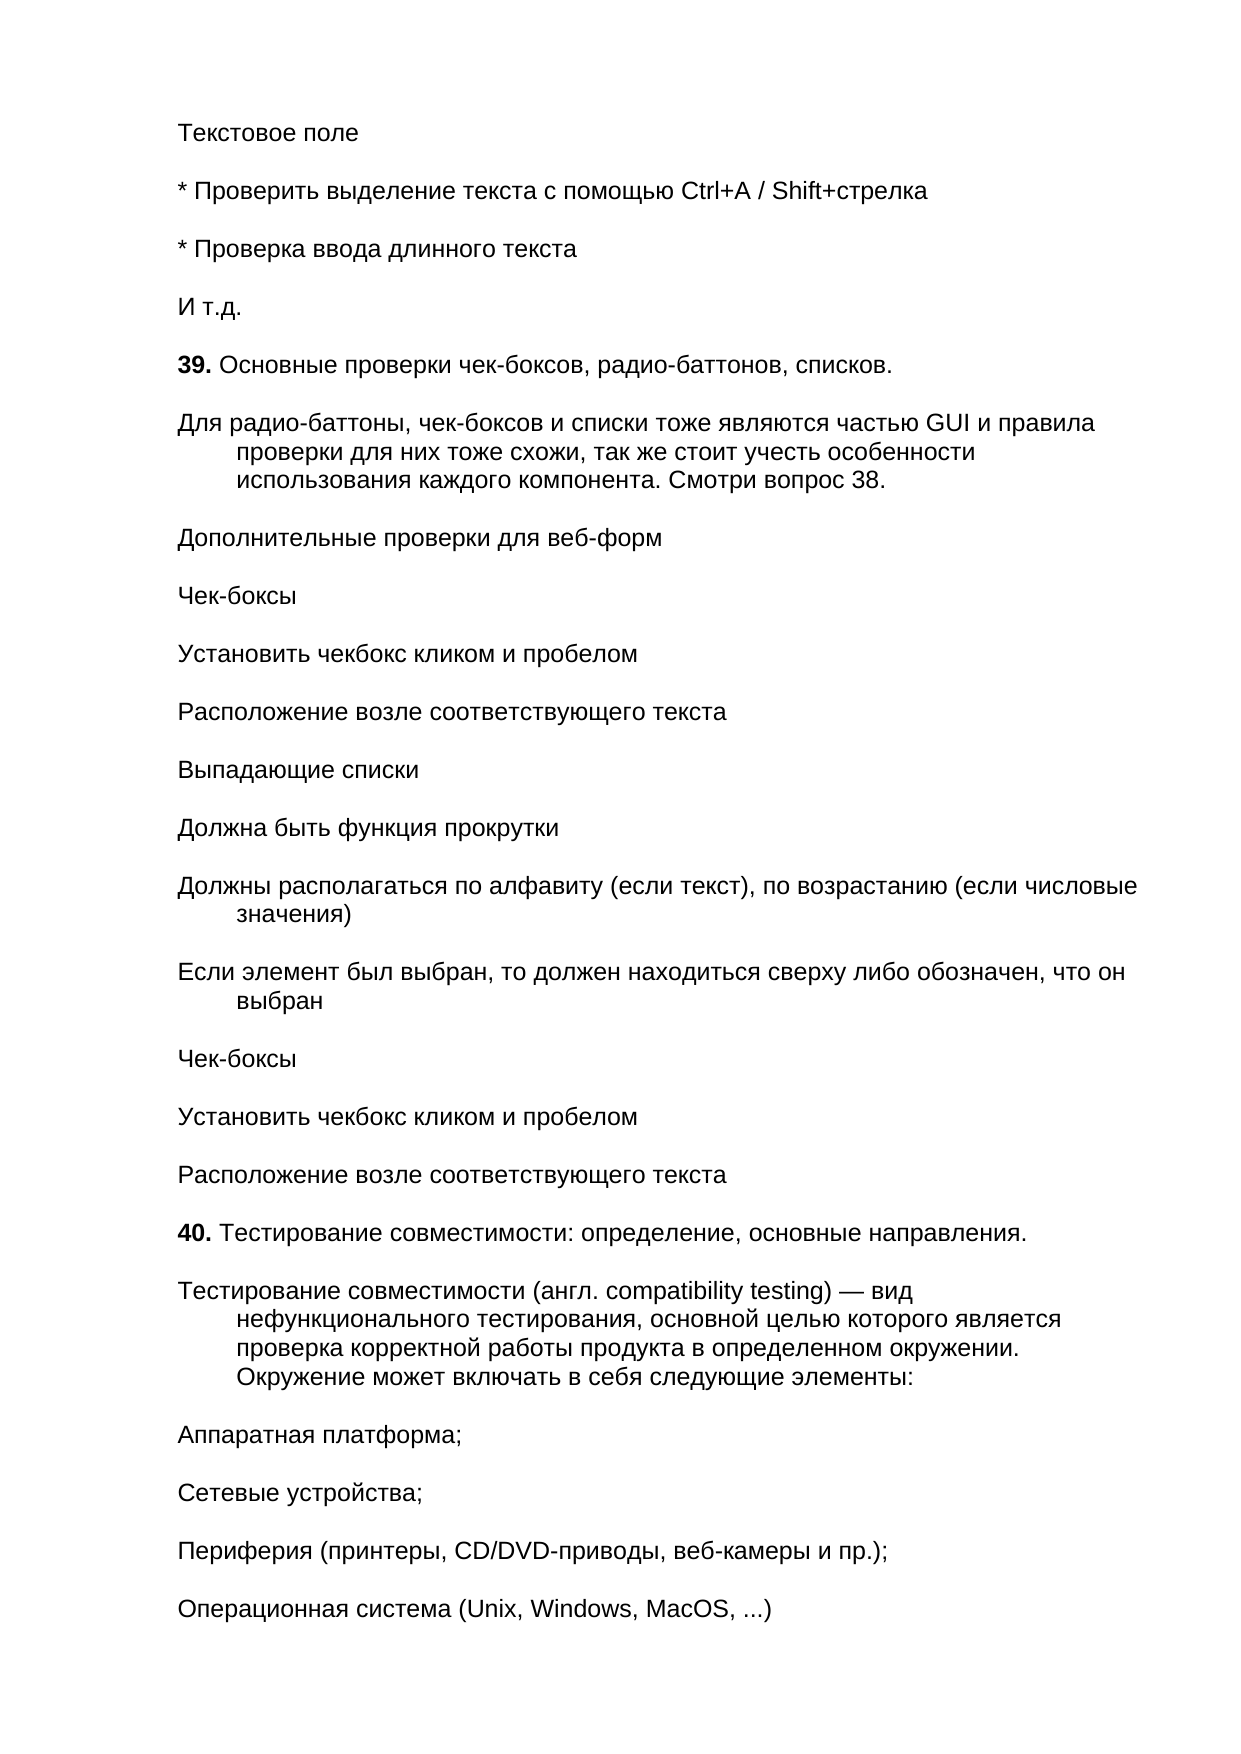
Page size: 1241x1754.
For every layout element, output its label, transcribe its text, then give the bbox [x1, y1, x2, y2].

text Расположение возле соответствующего текста [177, 697, 1152, 726]
text Должны располагаться по алфавиту (если текст), по возрастанию (если числовые значения) [177, 871, 1152, 928]
text Тестирование совместимости (англ. compatibility testing) — вид нефункционального тестирования, основной целью которого является проверка корректной работы продукта в определенном окружении. Окружение может включать в себя следующие элементы: [177, 1276, 1152, 1391]
text Чек-боксы [177, 581, 1152, 610]
text Дополнительные проверки для веб-форм [177, 523, 1152, 552]
text 40. Тестирование совместимости: определение, основные направления. [177, 1218, 1152, 1246]
text Расположение возле соответствующего текста [177, 1160, 1152, 1188]
text Текстовое поле [177, 118, 1152, 147]
text Аппаратная платформа; [177, 1420, 1152, 1448]
text Сетевые устройства; [177, 1478, 1152, 1506]
text Установить чекбокс кликом и пробелом [177, 1102, 1152, 1131]
text 39. Основные проверки чек-боксов, радио-баттонов, списков. [177, 350, 1152, 378]
text Должна быть функция прокрутки [177, 813, 1152, 841]
text Если элемент был выбран, то должен находиться сверху либо обозначен, что он выбран [177, 957, 1152, 1015]
text Операционная система (Unix, Windows, MacOS, ...) [177, 1593, 1152, 1622]
text * Проверка ввода длинного текста [177, 234, 1152, 263]
text Установить чекбокс кликом и пробелом [177, 639, 1152, 668]
text Выпадающие списки [177, 755, 1152, 783]
text * Проверить выделение текста с помощью Ctrl+A / Shift+стрелка [177, 176, 1152, 205]
text Периферия (принтеры, CD/DVD-приводы, веб-камеры и пр.); [177, 1536, 1152, 1564]
text И т.д. [177, 292, 1152, 321]
text Для радио-баттоны, чек-боксов и списки тоже являются частью GUI и правила проверки для них тоже схожи, так же стоит учесть особенности использования каждого компонента. Смотри вопрос 38. [177, 408, 1152, 494]
text Чек-боксы [177, 1044, 1152, 1073]
